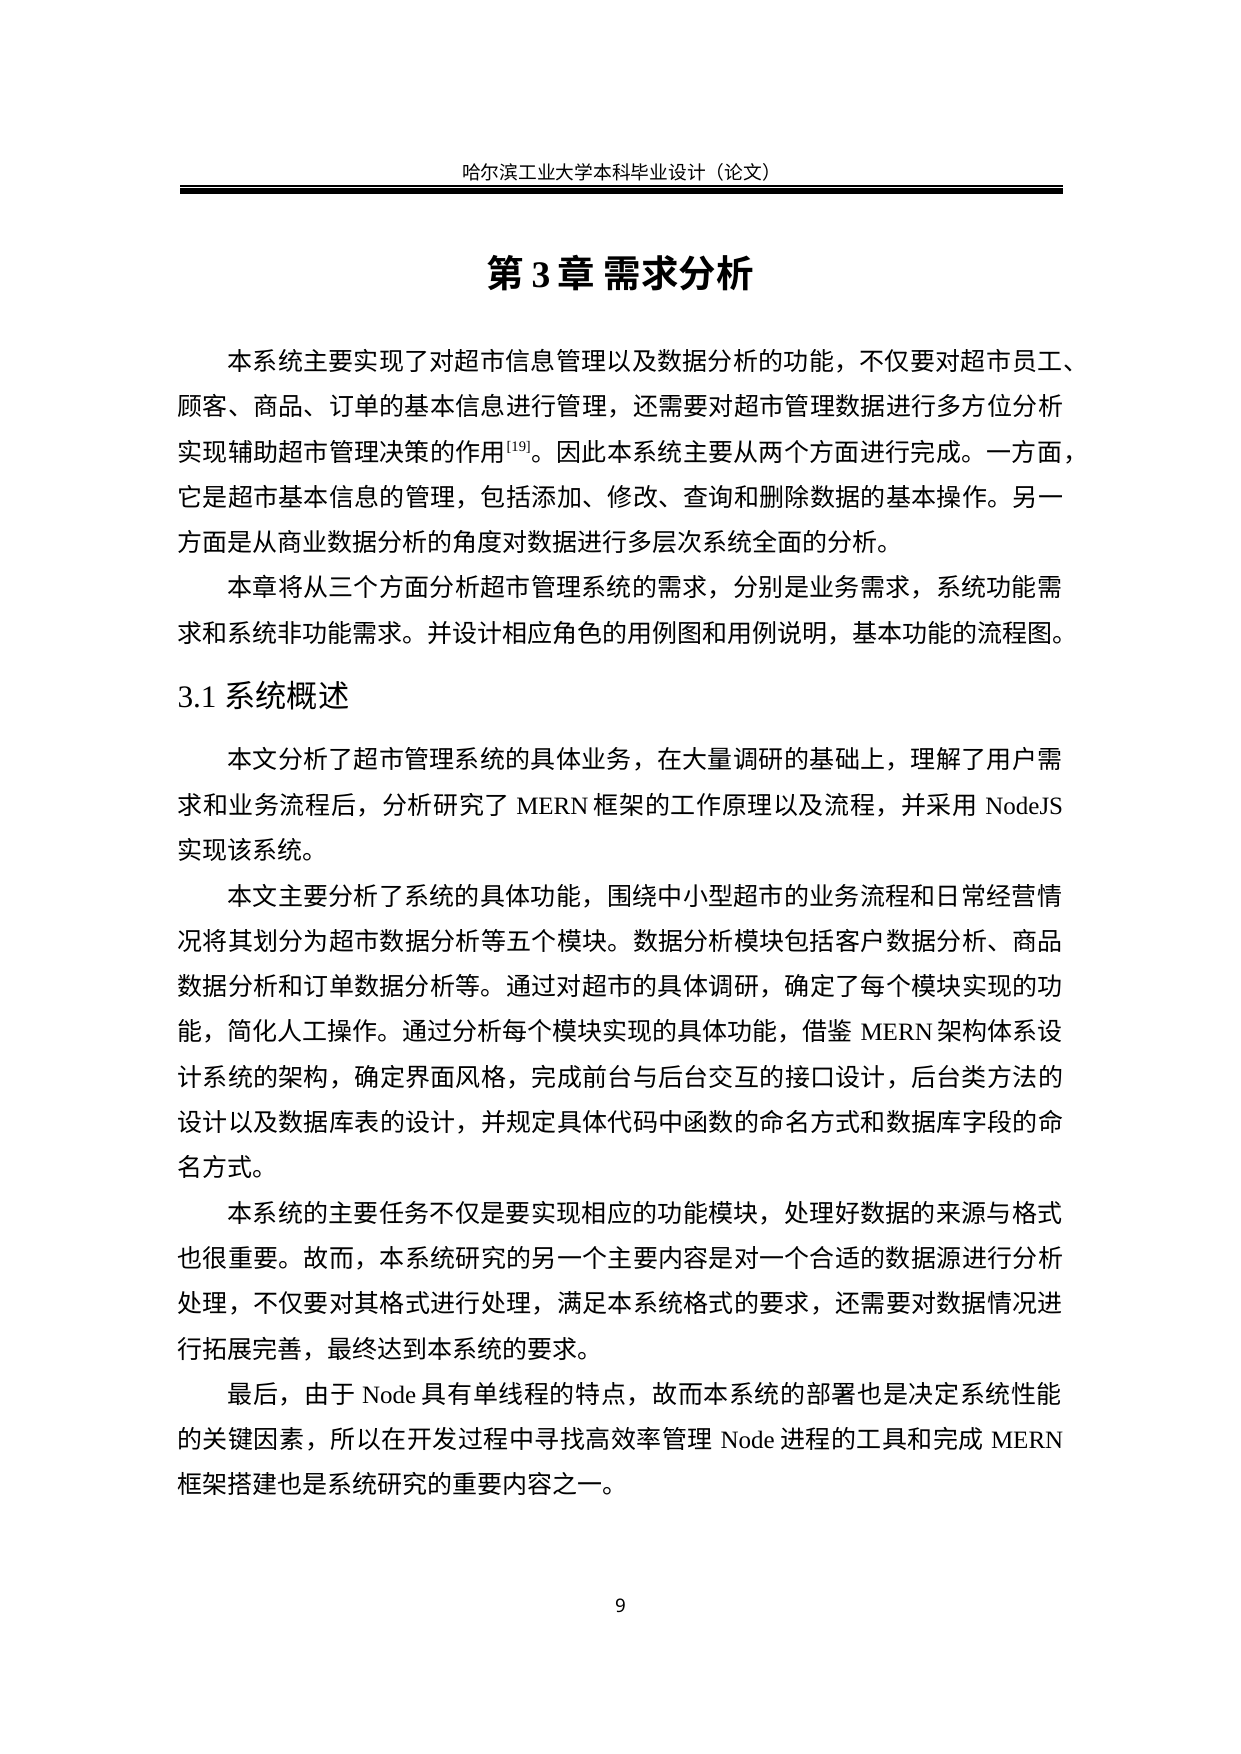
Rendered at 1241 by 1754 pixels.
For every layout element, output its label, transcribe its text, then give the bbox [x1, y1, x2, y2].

text 本系统主要实现了对超市信息管理以及数据分析的功能，不仅要对超市员工、顾客、商品、订单的基本信息进行管理，还需要对超市管理数据进行多方位分析，实现辅助超市管理决策的作用[19]。因此本系统主要从两个方面进行完成。一方面，它是超市基本信息的管理，包括添加、修改、查询和删除数据的基本操作。另一方面是从商业数据分析的角度对数据进行多层次系统全面的分析。 [177, 341, 1063, 559]
text 本文分析了超市管理系统的具体业务，在大量调研的基础上，理解了用户需求和业务流程后，分析研究了MERN框架的工作原理以及流程，并采用 NodeJS实现该系统。 [177, 740, 1063, 867]
text 最后，由于 Node具有单线程的特点，故而本系统的部署也是决定系统性能的关键因素，所以在开发过程中寻找高效率管理 Node进程的工具和完成 MERN框架搭建也是系统研究的重要内容之一。 [177, 1374, 1063, 1501]
text 第3章 需求分析 [177, 244, 1063, 298]
subtitle 3.1 系统概述 [177, 671, 1063, 716]
text 本系统的主要任务不仅是要实现相应的功能模块，处理好数据的来源与格式也很重要。故而，本系统研究的另一个主要内容是对一个合适的数据源进行分析处理，不仅要对其格式进行处理，满足本系统格式的要求，还需要对数据情况进行拓展完善，最终达到本系统的要求。 [177, 1193, 1063, 1365]
text 本章将从三个方面分析超市管理系统的需求，分别是业务需求，系统功能需求和系统非功能需求。并设计相应角色的用例图和用例说明，基本功能的流程图。 [177, 568, 1063, 649]
text 本文主要分析了系统的具体功能，围绕中小型超市的业务流程和日常经营情况将其划分为超市数据分析等五个模块。数据分析模块包括客户数据分析、商品数据分析和订单数据分析等。通过对超市的具体调研，确定了每个模块实现的功能，简化人工操作。通过分析每个模块实现的具体功能，借鉴 MERN架构体系设计系统的架构，确定界面风格，完成前台与后台交互的接口设计，后台类方法的设计以及数据库表的设计，并规定具体代码中函数的命名方式和数据库字段的命名方式。 [177, 876, 1063, 1184]
